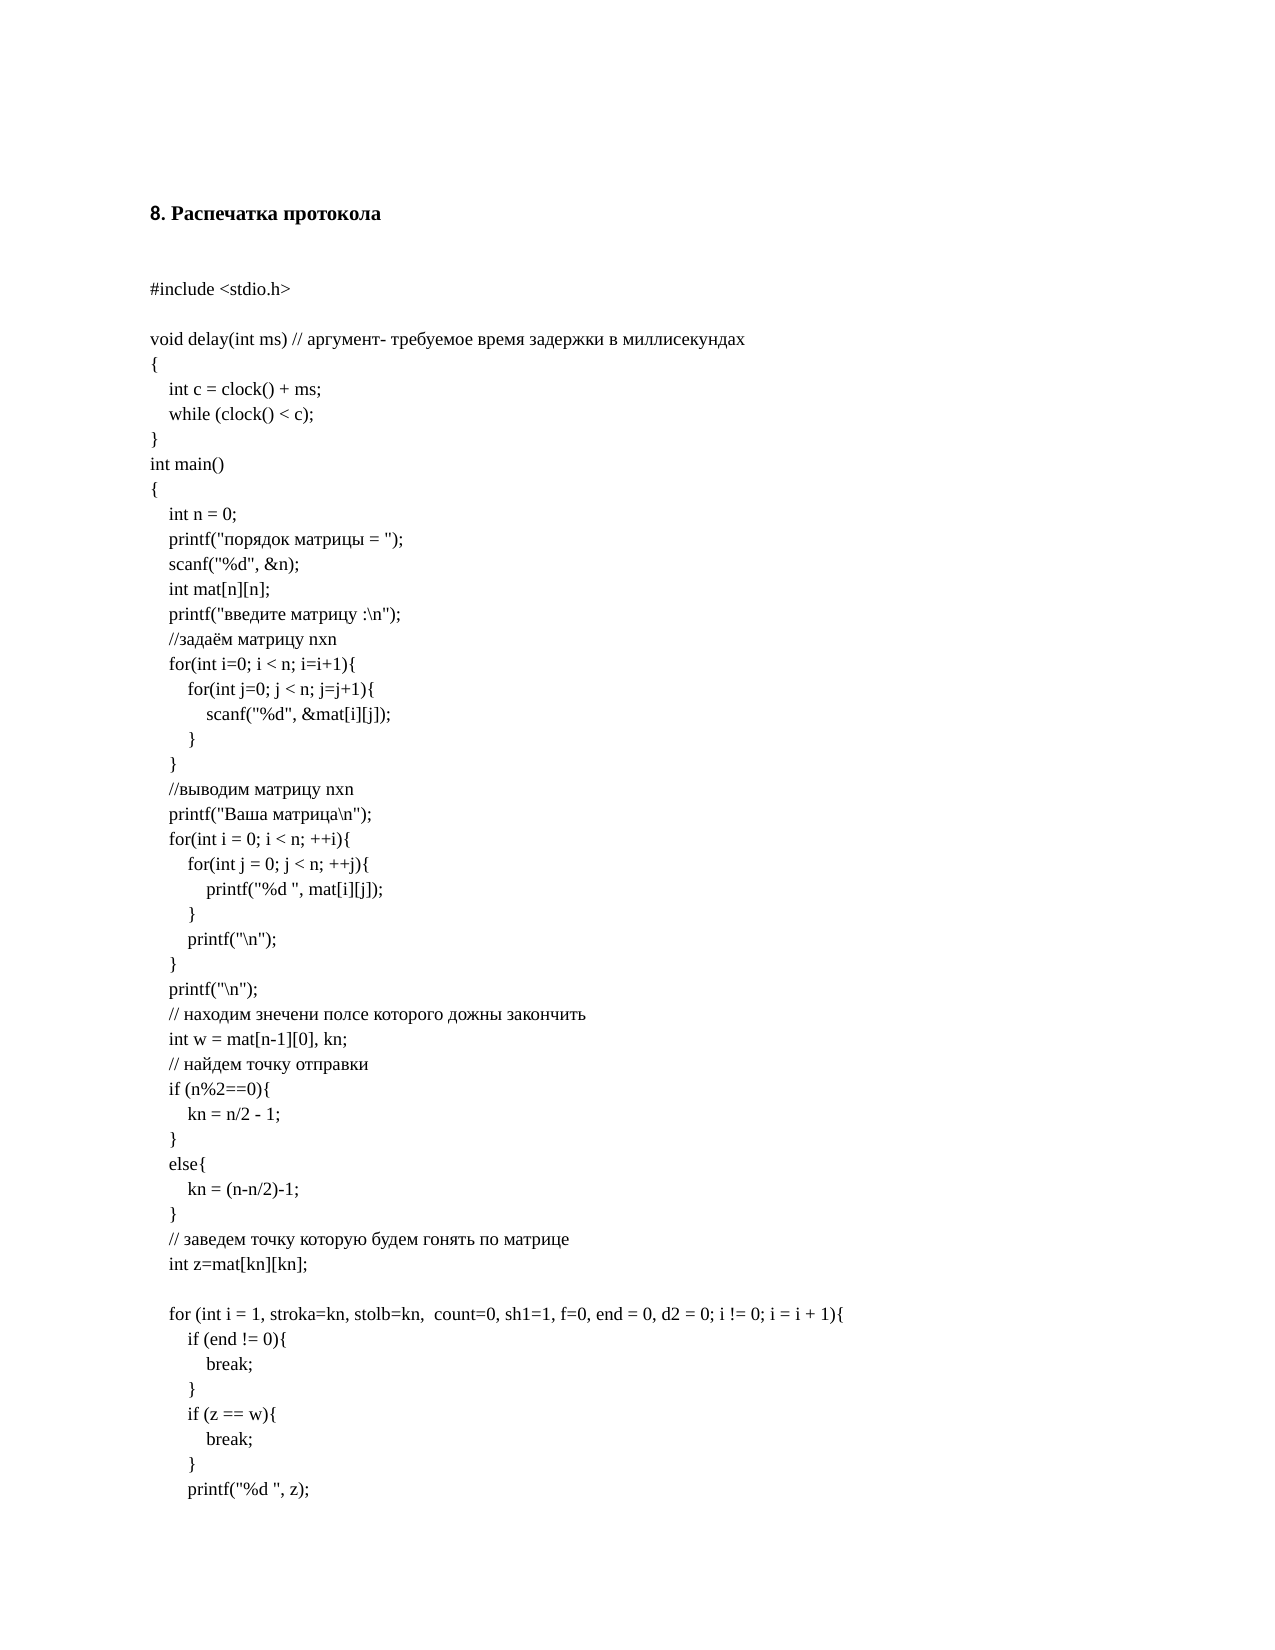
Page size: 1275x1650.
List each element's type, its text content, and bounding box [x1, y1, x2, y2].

text if (z == w){ [150, 1400, 1125, 1425]
text } [150, 1200, 1125, 1225]
text } [150, 900, 1125, 925]
text printf("\n"); [150, 975, 1125, 1000]
text for(int j = 0; j < n; ++j){ [150, 850, 1125, 875]
text for(int i=0; i < n; i=i+1){ [150, 650, 1125, 675]
text printf("%d ", z); [150, 1475, 1125, 1500]
text kn = n/2 - 1; [150, 1100, 1125, 1125]
text 8. Распечатка протокола [150, 200, 1125, 225]
text // найдем точку отправки [150, 1050, 1125, 1075]
text else{ [150, 1150, 1125, 1175]
text } [150, 1375, 1125, 1400]
text printf("введите матрицу :\n"); [150, 600, 1125, 625]
text break; [150, 1350, 1125, 1375]
text { [150, 475, 1125, 500]
text printf("порядок матрицы = "); [150, 525, 1125, 550]
text } [150, 950, 1125, 975]
text int w = mat[n-1][0], kn; [150, 1025, 1125, 1050]
text // заведем точку которую будем гонять по матрице [150, 1225, 1125, 1250]
text { [150, 350, 1125, 375]
text while (clock() < c); [150, 400, 1125, 425]
text } [150, 425, 1125, 450]
text } [150, 1125, 1125, 1150]
text //выводим матрицу nxn [150, 775, 1125, 800]
text } [150, 725, 1125, 750]
text // находим знечени полсе которого дожны закончить [150, 1000, 1125, 1025]
text for (int i = 1, stroka=kn, stolb=kn, count=0, sh1=1, f=0, end = 0, d2 = 0; i != 0; i = i + 1){ [150, 1300, 1125, 1325]
text int c = clock() + ms; [150, 375, 1125, 400]
text #include <stdio.h> [150, 275, 1125, 300]
text scanf("%d", &mat[i][j]); [150, 700, 1125, 725]
text //задаём матрицу nxn [150, 625, 1125, 650]
text printf("\n"); [150, 925, 1125, 950]
text } [150, 1450, 1125, 1475]
text printf("%d ", mat[i][j]); [150, 875, 1125, 900]
text if (n%2==0){ [150, 1075, 1125, 1100]
text } [150, 750, 1125, 775]
text if (end != 0){ [150, 1325, 1125, 1350]
text int main() [150, 450, 1125, 475]
text for(int i = 0; i < n; ++i){ [150, 825, 1125, 850]
text for(int j=0; j < n; j=j+1){ [150, 675, 1125, 700]
text int n = 0; [150, 500, 1125, 525]
text kn = (n-n/2)-1; [150, 1175, 1125, 1200]
text void delay(int ms) // аргумент- требуемое время задержки в миллисекундах [150, 325, 1125, 350]
text int z=mat[kn][kn]; [150, 1250, 1125, 1275]
text break; [150, 1425, 1125, 1450]
text scanf("%d", &n); [150, 550, 1125, 575]
text int mat[n][n]; [150, 575, 1125, 600]
text printf("Ваша матрица\n"); [150, 800, 1125, 825]
